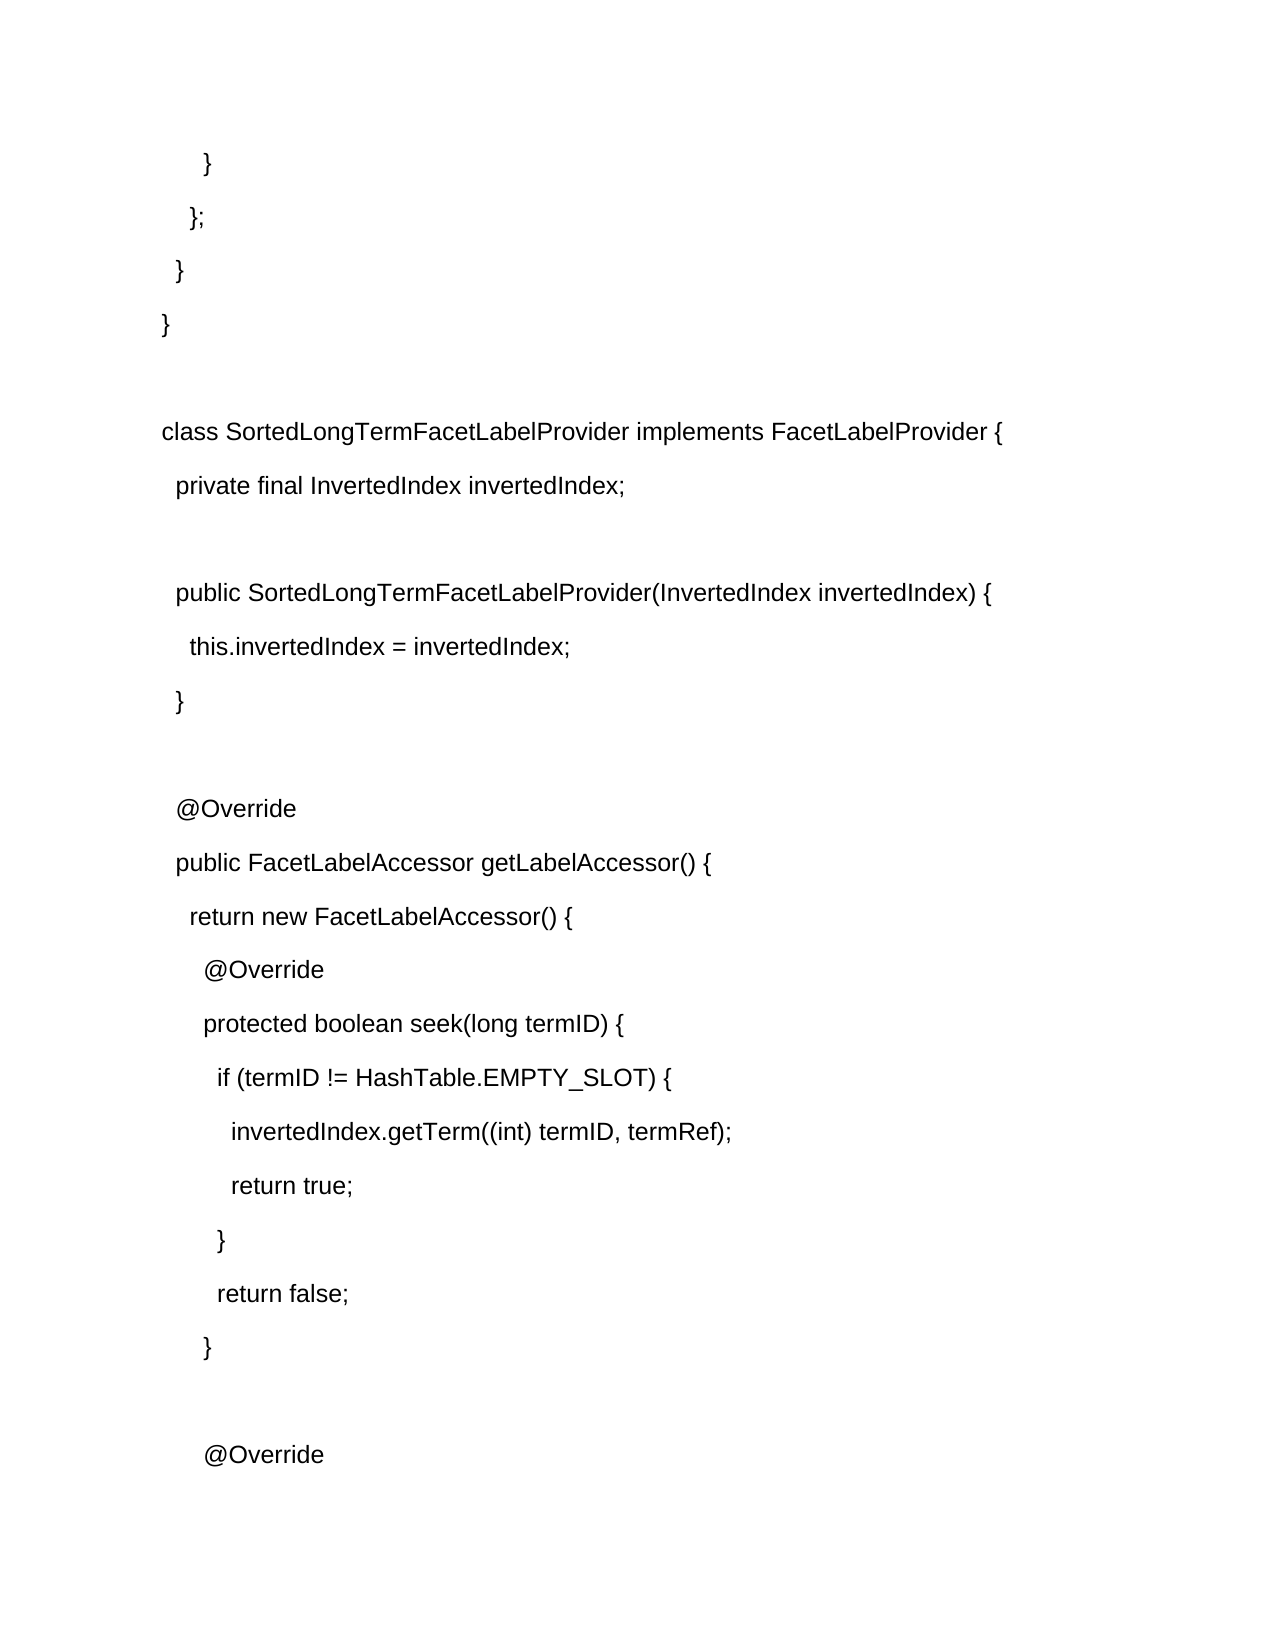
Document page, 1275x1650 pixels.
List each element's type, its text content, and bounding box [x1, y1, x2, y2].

text public FacetLabelAccessor getLabelAccessor() { [148, 848, 1127, 876]
text @Override [148, 955, 1127, 984]
text } [148, 148, 1127, 176]
text if (termID != HashTable.EMPTY_SLOT) { [148, 1063, 1127, 1092]
text @Override [148, 794, 1127, 823]
text return false; [148, 1278, 1127, 1307]
text }; [148, 201, 1127, 230]
text protected boolean seek(long termID) { [148, 1009, 1127, 1038]
text return true; [148, 1171, 1127, 1199]
text @Override [148, 1440, 1127, 1469]
text return new FacetLabelAccessor() { [148, 902, 1127, 930]
text } [148, 686, 1127, 715]
text } [148, 1225, 1127, 1253]
text } [148, 255, 1127, 284]
text this.invertedIndex = invertedIndex; [148, 632, 1127, 661]
text private final InvertedIndex invertedIndex; [148, 471, 1127, 499]
text } [148, 1332, 1127, 1361]
text } [148, 309, 1127, 338]
text invertedIndex.getTerm((int) termID, termRef); [148, 1117, 1127, 1146]
text class SortedLongTermFacetLabelProvider implements FacetLabelProvider { [148, 417, 1127, 446]
text public SortedLongTermFacetLabelProvider(InvertedIndex invertedIndex) { [148, 578, 1127, 607]
